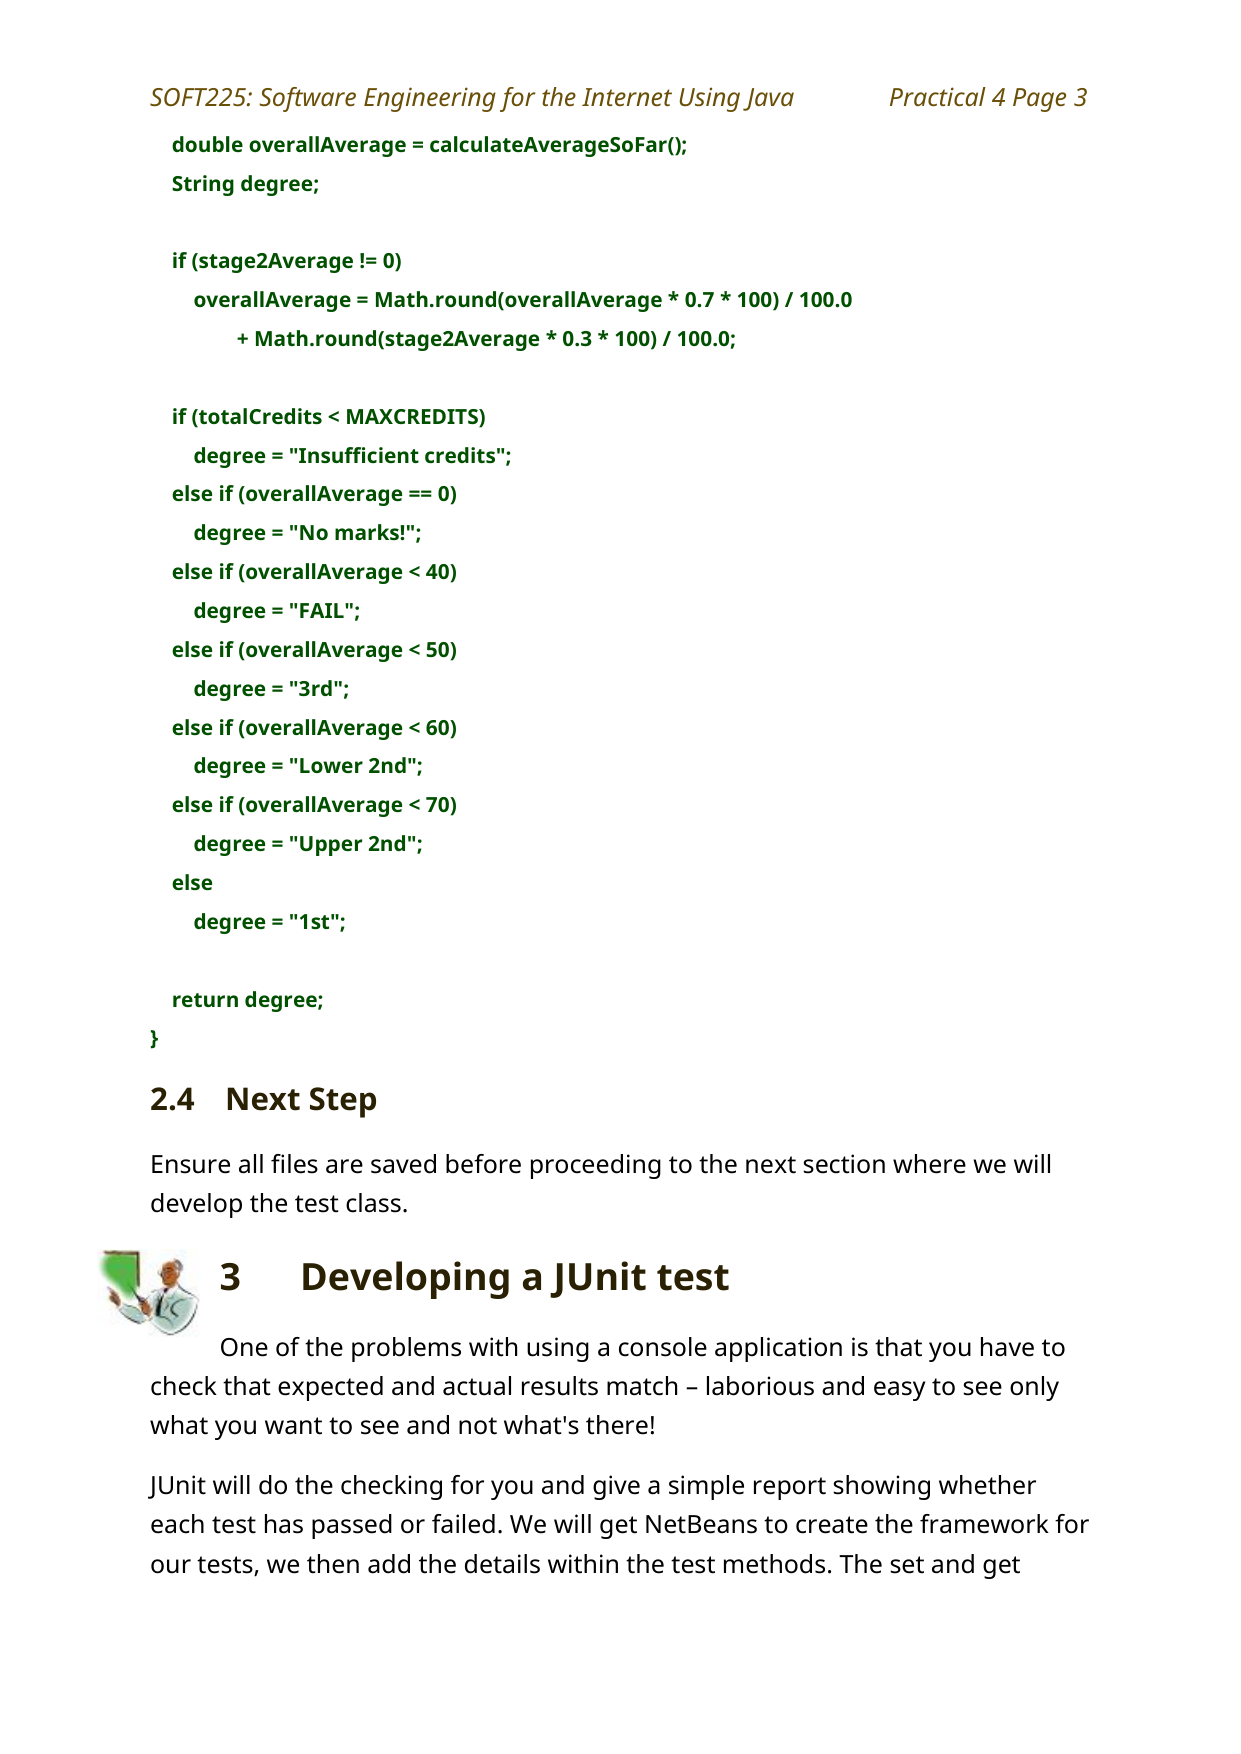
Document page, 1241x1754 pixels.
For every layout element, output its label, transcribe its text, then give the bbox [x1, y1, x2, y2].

text degree = "Upper 2nd"; [150, 829, 1090, 858]
text else if (overallAverage < 70) [150, 790, 1090, 819]
text else if (overallAverage == 0) [150, 479, 1090, 508]
text else [150, 868, 1090, 897]
text else if (overallAverage < 50) [150, 635, 1090, 663]
text } [150, 1023, 1090, 1052]
picture [97, 1249, 201, 1337]
text degree = "1st"; [150, 907, 1090, 935]
text String degree; [150, 169, 1090, 197]
text double overallAverage = calculateAverageSoFar(); [150, 130, 1090, 158]
subtitle 3 Developing a JUnit test [201, 1250, 1090, 1301]
text else if (overallAverage < 60) [150, 713, 1090, 741]
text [150, 1468, 1090, 1580]
text if (stage2Average != 0) [150, 246, 1090, 275]
text degree = "Insufficient credits"; [150, 441, 1090, 469]
text degree = "No marks!"; [150, 518, 1090, 547]
text degree = "3rd"; [150, 674, 1090, 702]
text One of the problems with using a console application is that you have to check that expected and actual results match – laborious and easy to see only what you want to see and not what's there! [150, 1329, 1090, 1442]
text if (totalCredits < MAXCREDITS) [150, 402, 1090, 430]
text return degree; [150, 985, 1090, 1013]
subtitle 2.4 Next Step [150, 1077, 1090, 1119]
text degree = "Lower 2nd"; [150, 752, 1090, 780]
text Ensure all files are saved before proceeding to the next section where we will develop the test class. [150, 1147, 1090, 1220]
text + Math.round(stage2Average * 0.3 * 100) / 100.0; [150, 324, 1090, 353]
text overallAverage = Math.round(overallAverage * 0.7 * 100) / 100.0 [150, 285, 1090, 314]
text degree = "FAIL"; [150, 596, 1090, 624]
text else if (overallAverage < 40) [150, 557, 1090, 586]
